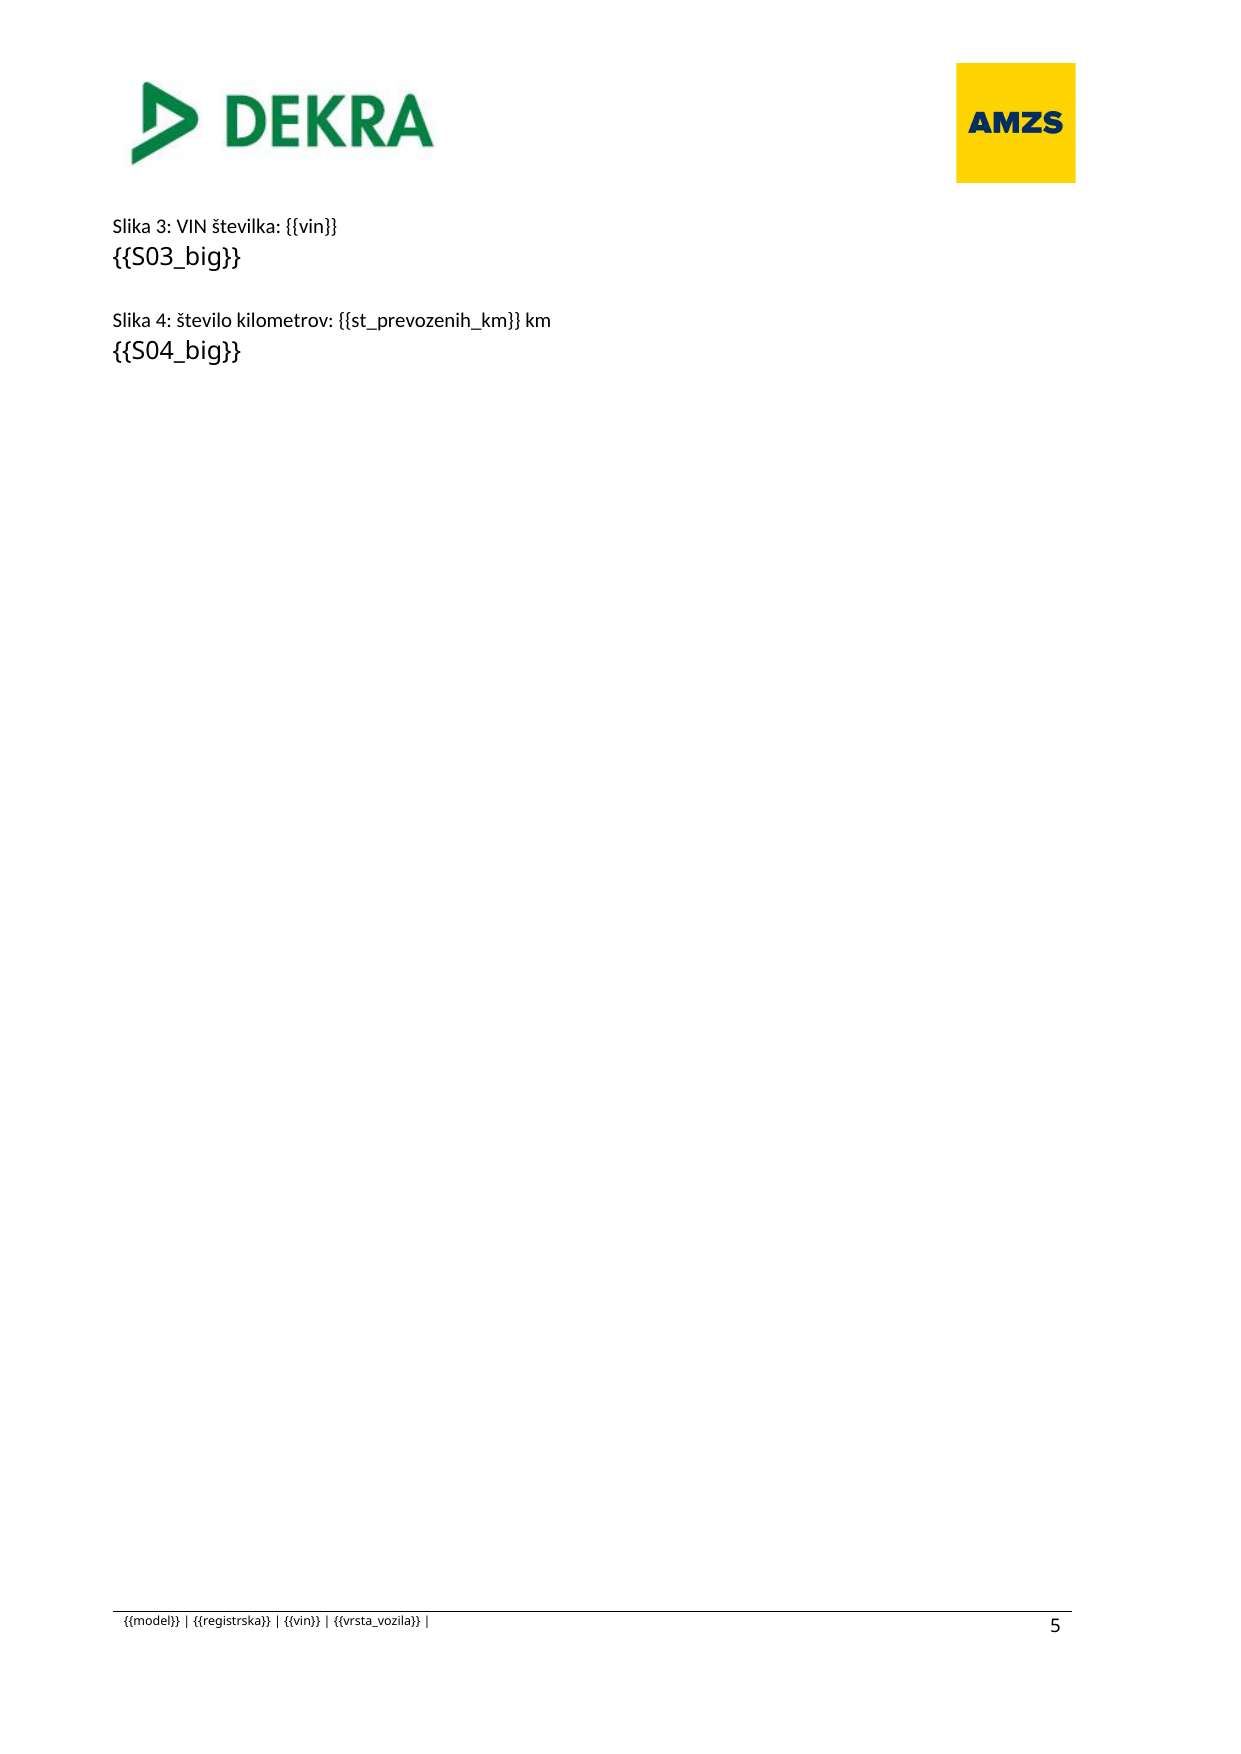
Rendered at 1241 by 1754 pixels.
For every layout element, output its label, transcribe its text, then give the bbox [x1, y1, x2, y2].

text {{S03_big}} [112, 239, 966, 273]
picture [123, 80, 446, 167]
text {{S04_big}} [112, 332, 966, 366]
text Slika 4: število kilometrov: {{st_prevozenih_km}} km [112, 307, 1128, 332]
text Slika 3: VIN številka: {{vin}} [112, 213, 1128, 239]
picture [956, 63, 1076, 183]
